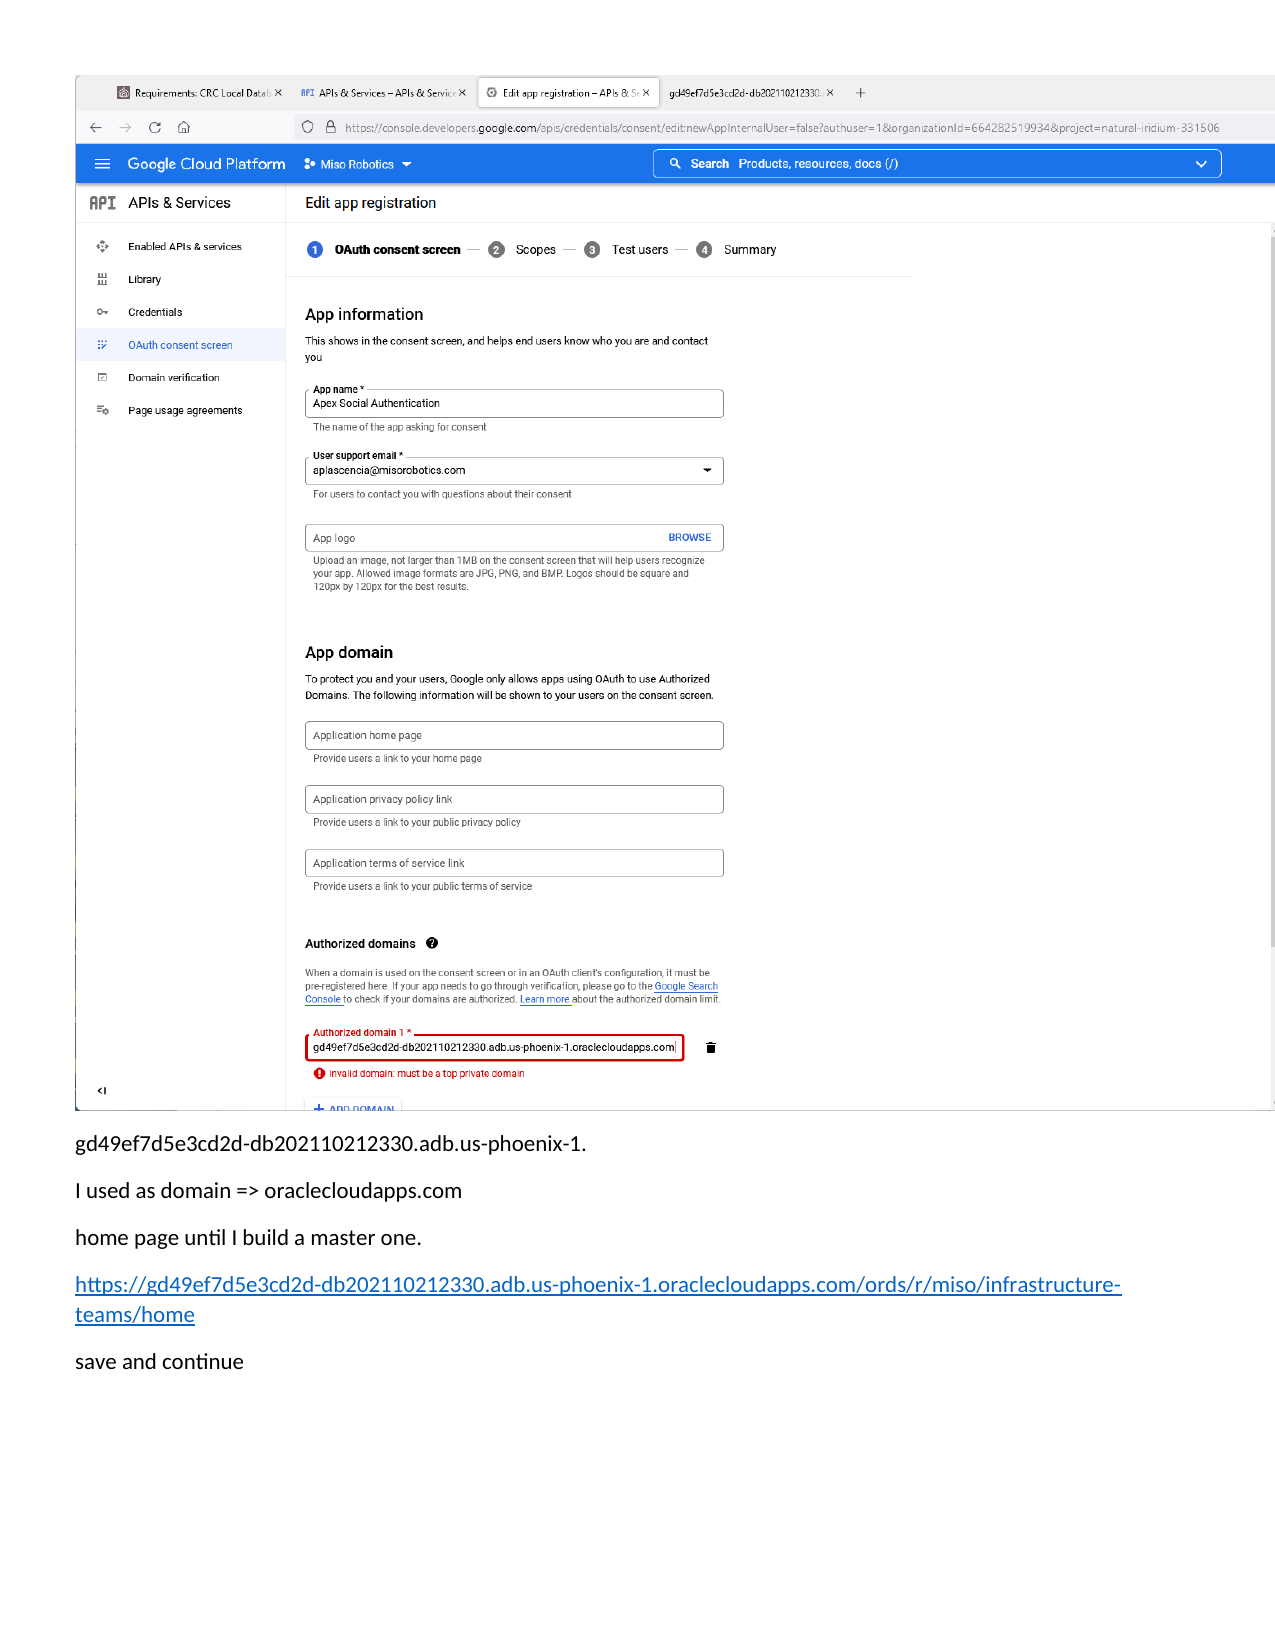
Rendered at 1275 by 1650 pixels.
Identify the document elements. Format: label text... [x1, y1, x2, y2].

text save and continue [75, 1347, 1200, 1375]
text I used as domain => oraclecloudapps.com [75, 1176, 1200, 1204]
picture [75, 75, 1275, 1111]
text https://gd49ef7d5e3cd2d-db202110212330.adb.us-phoenix-1.oraclecloudapps.com/ords/r/miso/infrastructure-teams/home [75, 1270, 1200, 1328]
text home page until I build a master one. [75, 1223, 1200, 1251]
text gd49ef7d5e3cd2d-db202110212330.adb.us-phoenix-1. [75, 1129, 1200, 1158]
